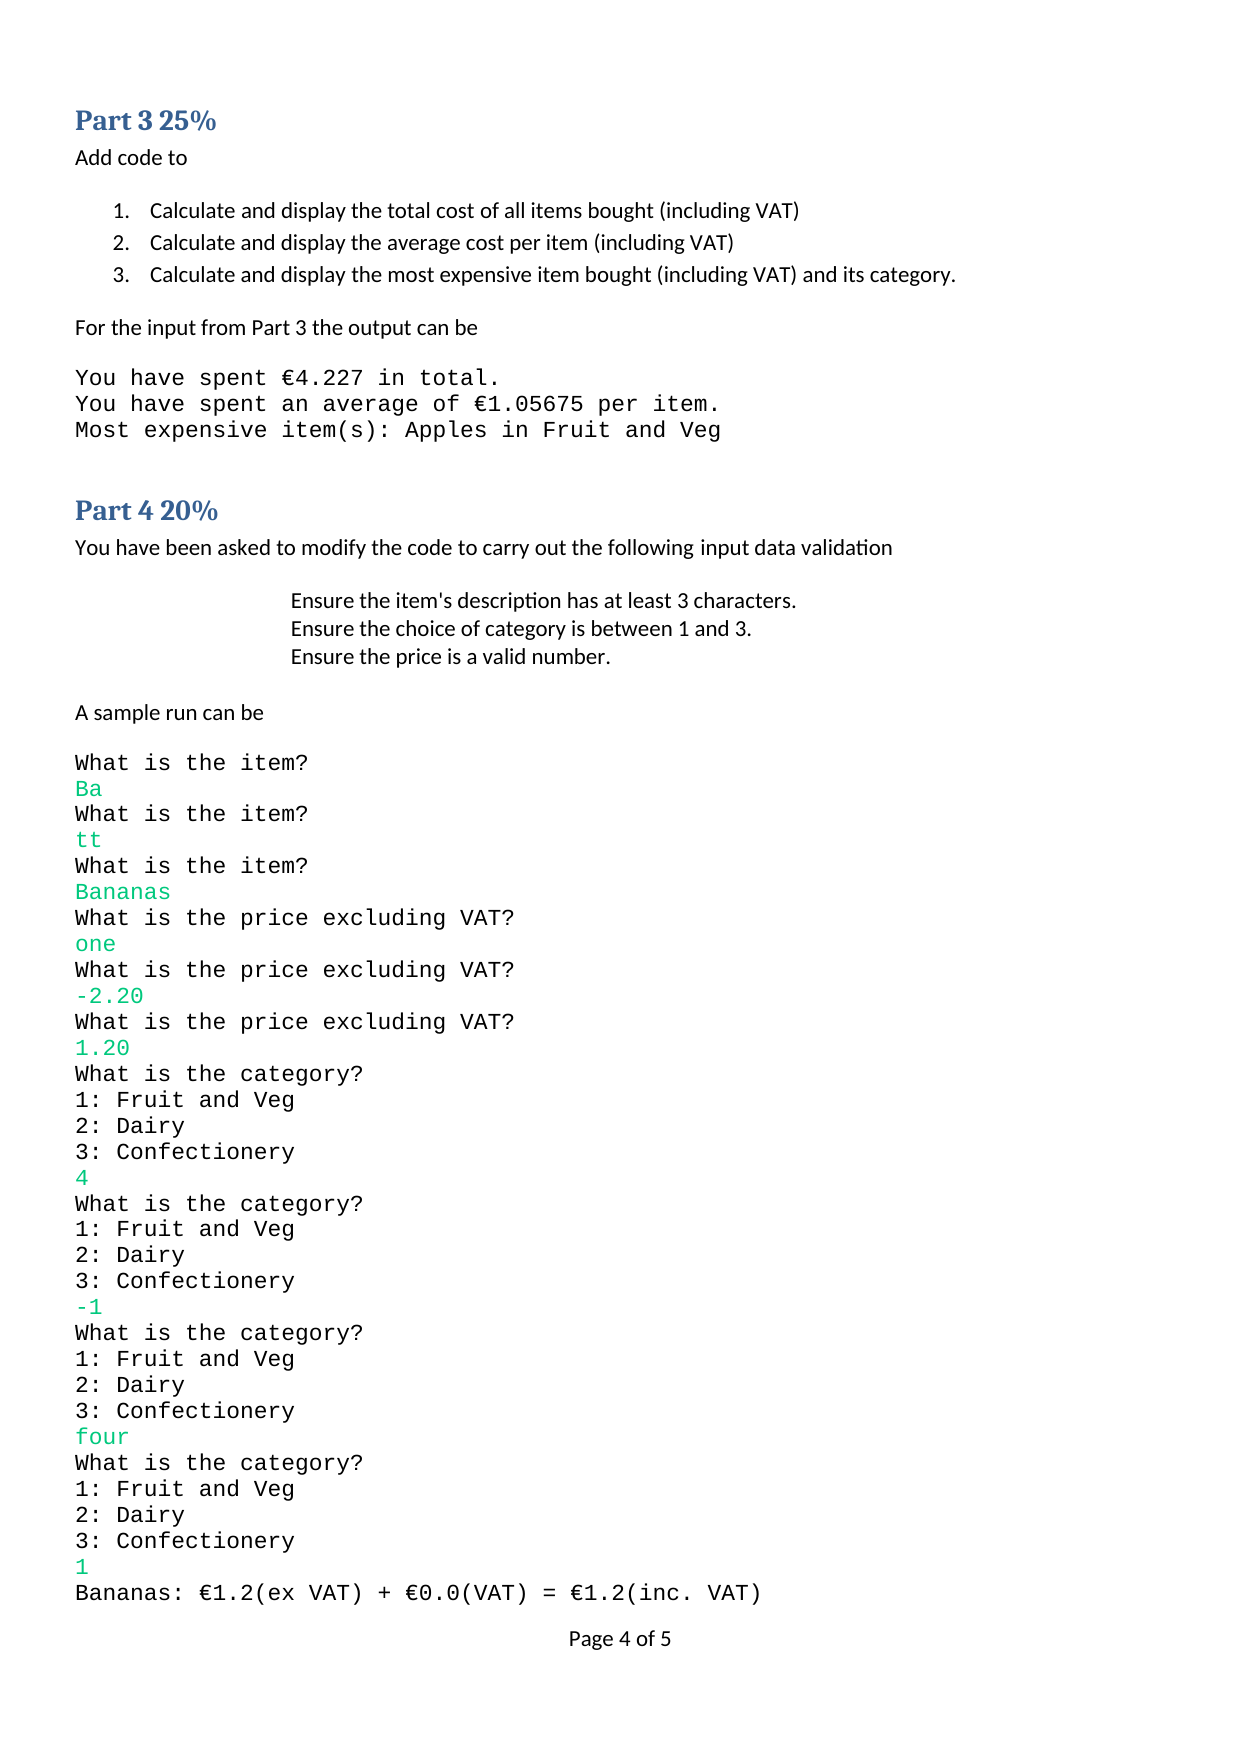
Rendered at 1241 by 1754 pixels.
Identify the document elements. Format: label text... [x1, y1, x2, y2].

text You have been asked to modify the code to carry out the following input data validation [75, 533, 1165, 561]
text What is the price excluding VAT? [75, 958, 1165, 984]
text four [75, 1425, 1165, 1451]
subtitle Part 3 25% [75, 104, 1165, 138]
text What is the item? [75, 751, 1165, 777]
list Ensure the price is a valid number. [253, 642, 1165, 670]
list Ensure the choice of category is between 1 and 3. [253, 614, 1165, 642]
subtitle Part 4 20% [75, 494, 1165, 528]
text Add code to [75, 143, 1165, 171]
text 3: Confectionery [75, 1140, 1165, 1166]
text A sample run can be [75, 698, 1165, 726]
list Ensure the item's description has at least 3 characters. [253, 586, 1165, 614]
text What is the category? [75, 1322, 1165, 1347]
text 3: Confectionery [75, 1399, 1165, 1425]
text 4 [75, 1166, 1165, 1192]
text 1: Fruit and Veg [75, 1477, 1165, 1503]
text tt [75, 829, 1165, 855]
text 1: Fruit and Veg [75, 1218, 1165, 1244]
text 2: Dairy [75, 1114, 1165, 1140]
text Bananas: €1.2(ex VAT) + €0.0(VAT) = €1.2(inc. VAT) [75, 1581, 1165, 1607]
text For the input from Part 3 the output can be [75, 313, 1165, 341]
text 1: Fruit and Veg [75, 1088, 1165, 1114]
text What is the category? [75, 1192, 1165, 1218]
text 3: Confectionery [75, 1529, 1165, 1555]
text What is the category? [75, 1451, 1165, 1477]
text 3: Confectionery [75, 1270, 1165, 1296]
list Calculate and display the average cost per item (including VAT) [112, 228, 1165, 256]
text You have spent an average of €1.05675 per item. [75, 392, 1165, 418]
list Calculate and display the most expensive item bought (including VAT) and its category. [112, 260, 1165, 288]
text What is the item? [75, 855, 1165, 881]
text What is the price excluding VAT? [75, 1010, 1165, 1036]
list Calculate and display the total cost of all items bought (including VAT) [112, 196, 1165, 224]
text You have spent €4.227 in total. [75, 366, 1165, 392]
text -1 [75, 1296, 1165, 1322]
text What is the category? [75, 1062, 1165, 1088]
text What is the item? [75, 803, 1165, 829]
text 1: Fruit and Veg [75, 1347, 1165, 1373]
text 1.20 [75, 1036, 1165, 1062]
text 1 [75, 1555, 1165, 1581]
text Ba [75, 777, 1165, 803]
text Bananas [75, 881, 1165, 907]
text -2.20 [75, 984, 1165, 1010]
text 2: Dairy [75, 1373, 1165, 1399]
text 2: Dairy [75, 1244, 1165, 1270]
text one [75, 932, 1165, 958]
text 2: Dairy [75, 1503, 1165, 1529]
text Most expensive item(s): Apples in Fruit and Veg [75, 418, 1165, 444]
text What is the price excluding VAT? [75, 907, 1165, 932]
